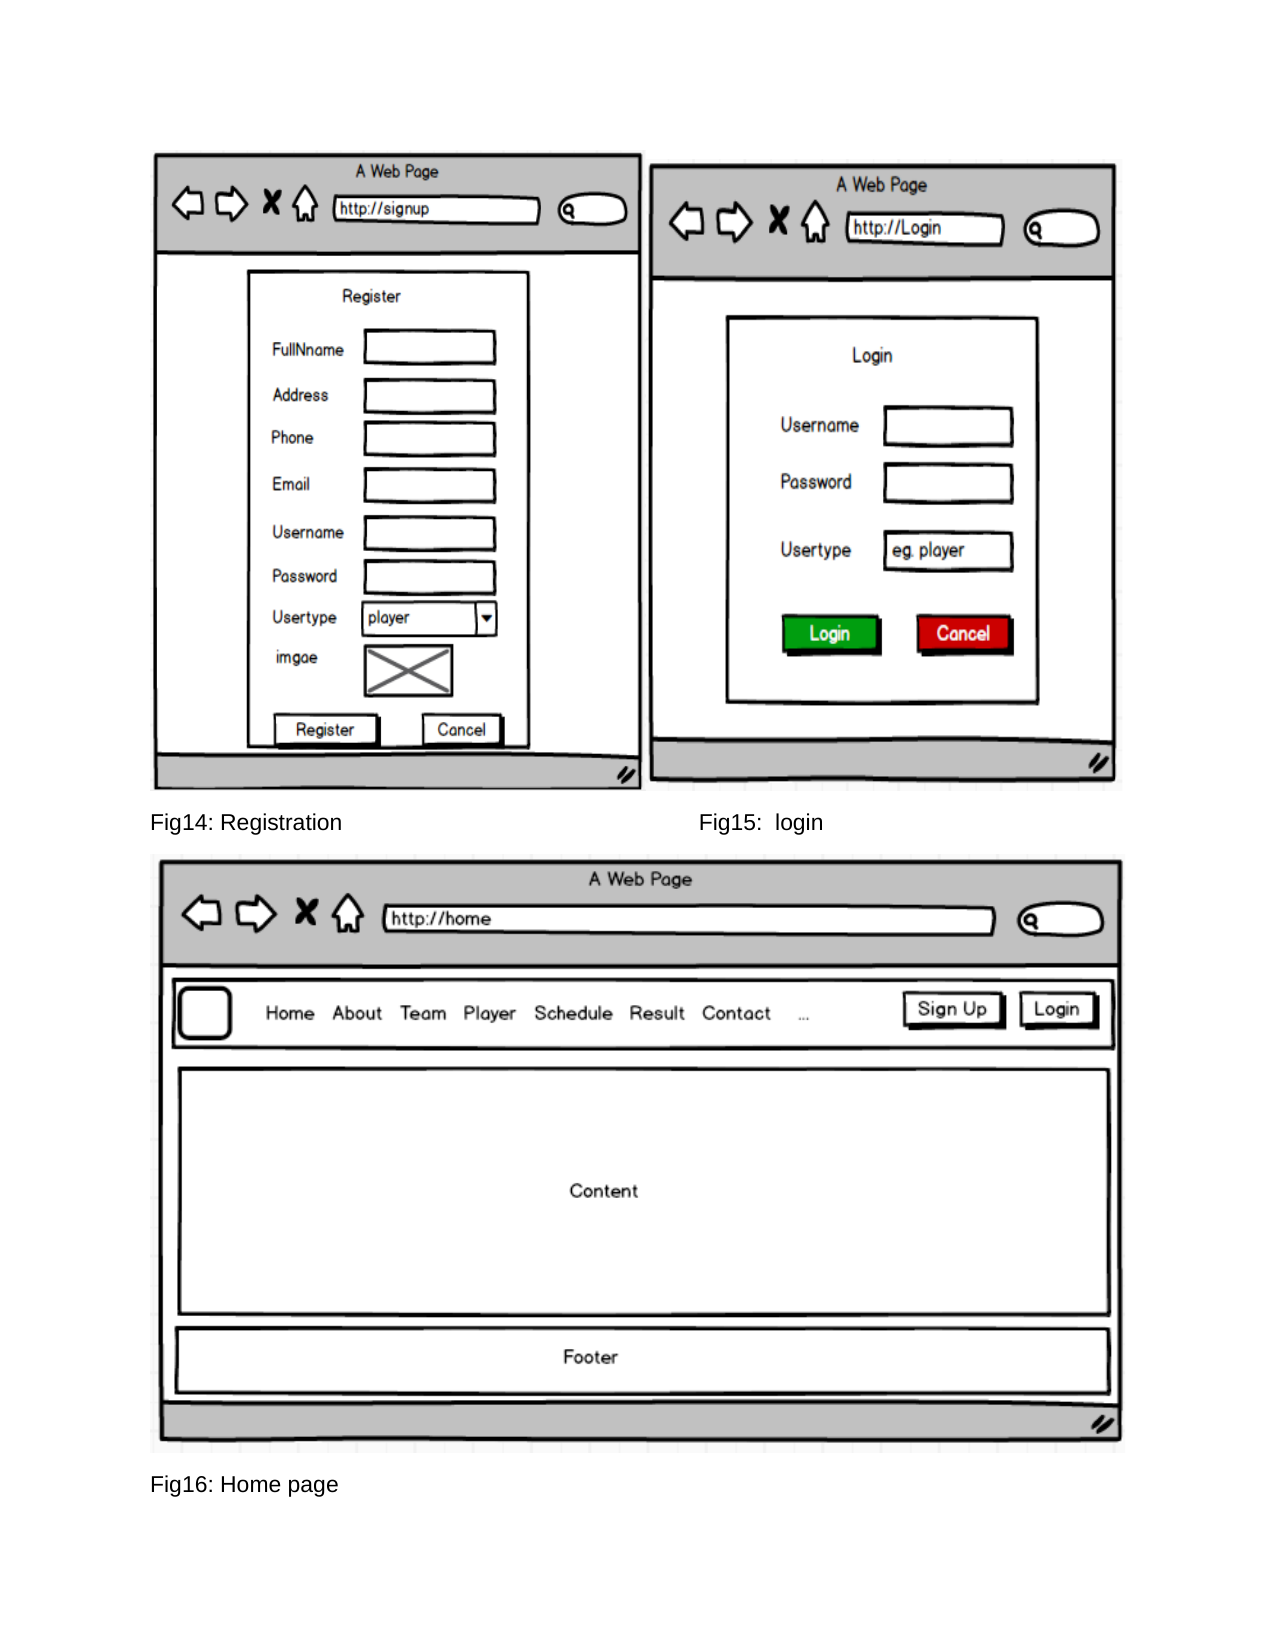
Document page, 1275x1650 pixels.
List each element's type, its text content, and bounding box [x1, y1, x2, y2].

picture [150, 150, 1123, 791]
text Fig16: Home page [150, 1471, 1125, 1498]
picture [150, 854, 1125, 1453]
text Fig14: Registration Fig15: login [150, 809, 1125, 836]
